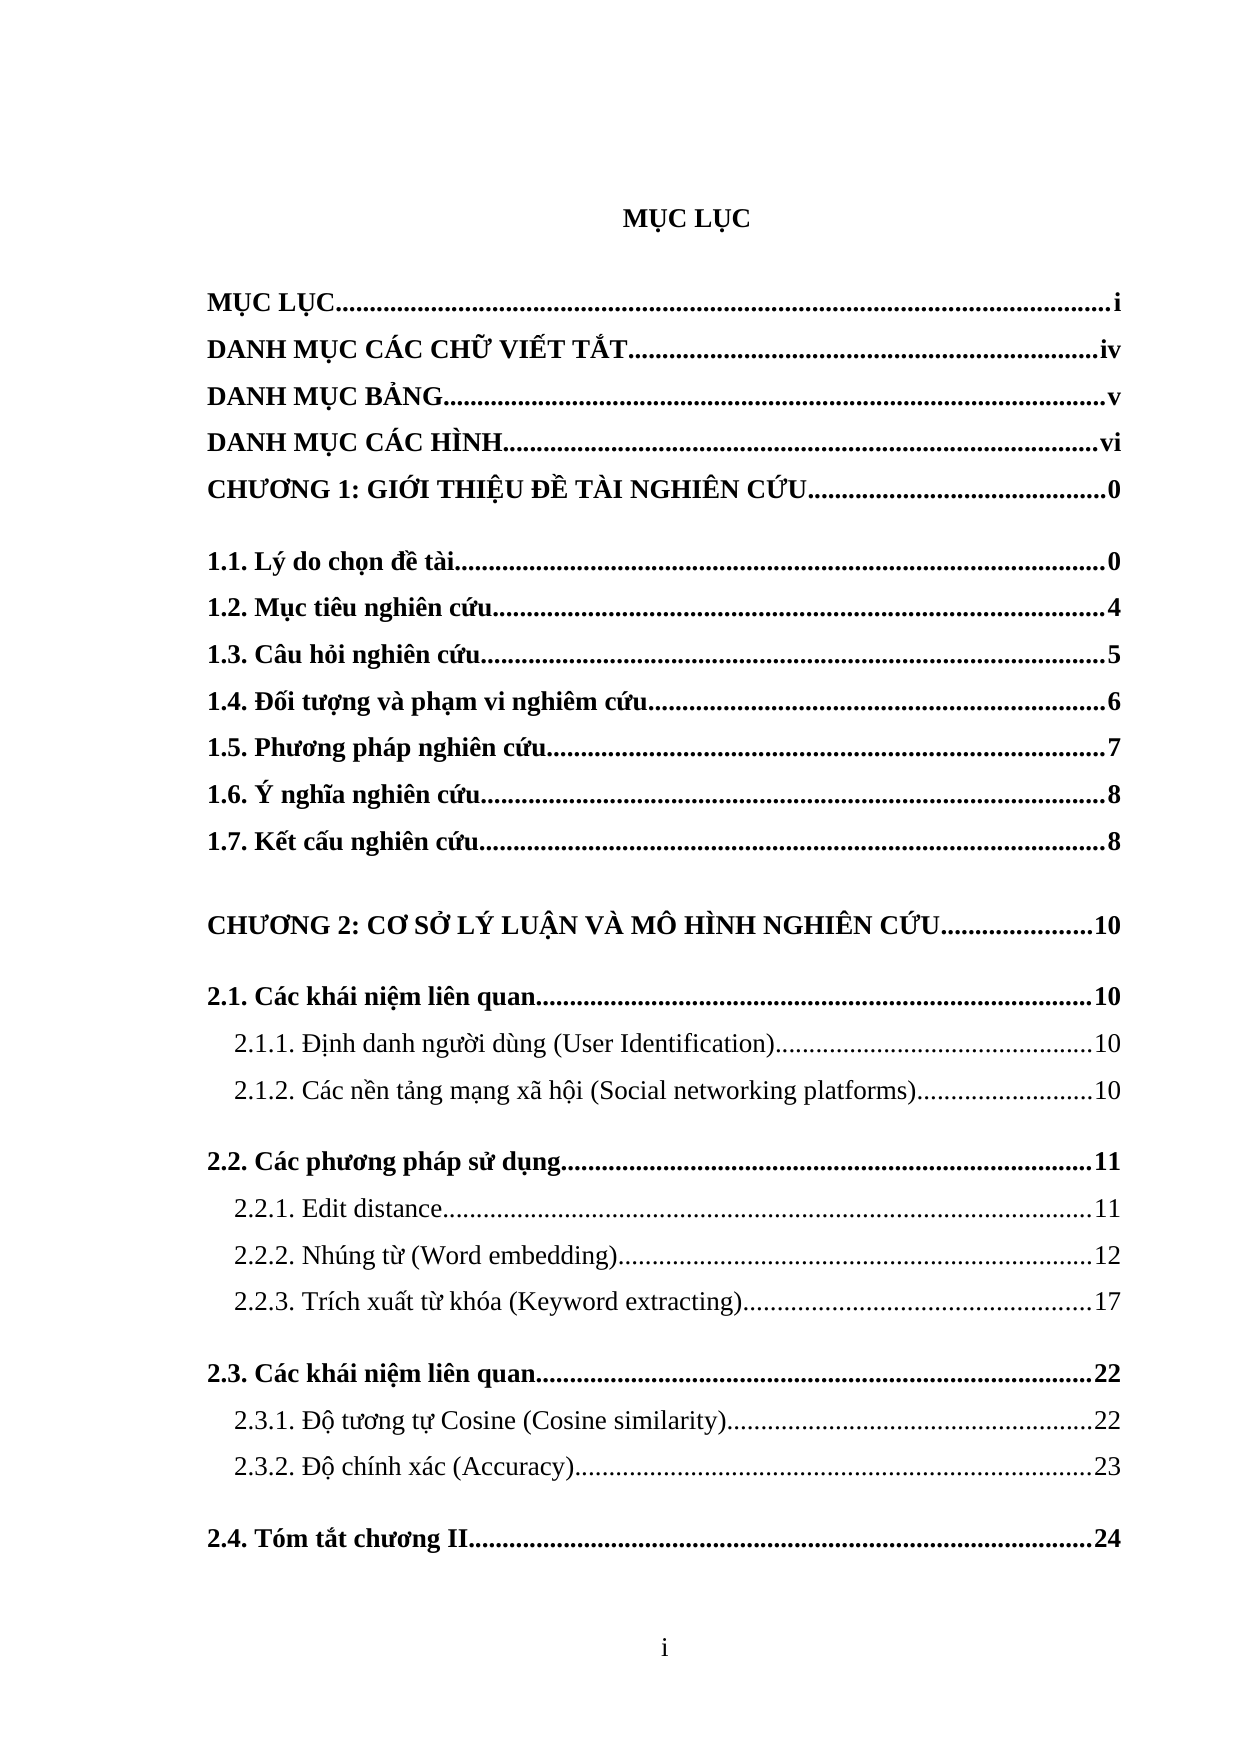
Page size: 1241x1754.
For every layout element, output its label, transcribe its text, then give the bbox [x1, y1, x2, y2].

text DANH MỤC CÁC CHỮ VIẾT TẮT iv [207, 333, 1122, 364]
text CHƯƠNG 2: CƠ SỞ LÝ LUẬN VÀ MÔ HÌNH NGHIÊN CỨU 10 [207, 909, 1122, 940]
text 2.2.2. Nhúng từ (Word embedding) 12 [234, 1239, 1122, 1270]
text 1.2. Mục tiêu nghiên cứu 4 [207, 591, 1122, 622]
text 1.5. Phương pháp nghiên cứu 7 [207, 731, 1122, 762]
text 2.1.1. Định danh người dùng (User Identification) 10 [234, 1027, 1122, 1058]
text 1.7. Kết cấu nghiên cứu 8 [207, 825, 1122, 856]
subtitle MỤC LỤC [252, 202, 1122, 233]
text 2.3.1. Độ tương tự Cosine (Cosine similarity) 22 [234, 1404, 1122, 1435]
text MỤC LỤC i [207, 286, 1122, 317]
text 2.1.2. Các nền tảng mạng xã hội (Social networking platforms) 10 [234, 1074, 1122, 1105]
text 2.3.2. Độ chính xác (Accuracy) 23 [234, 1451, 1122, 1482]
text 2.2.1. Edit distance 11 [234, 1192, 1122, 1223]
text 1.6. Ý nghĩa nghiên cứu 8 [207, 778, 1122, 809]
text 1.1. Lý do chọn đề tài 0 [207, 545, 1122, 576]
text DANH MỤC CÁC HÌNH vi [207, 426, 1122, 457]
text 2.4. Tóm tắt chương II 24 [207, 1522, 1122, 1553]
text 1.3. Câu hỏi nghiên cứu 5 [207, 638, 1122, 669]
text 1.4. Đối tượng và phạm vi nghiêm cứu 6 [207, 685, 1122, 716]
text 2.3. Các khái niệm liên quan 22 [207, 1357, 1122, 1388]
text CHƯƠNG 1: GIỚI THIỆU ĐỀ TÀI NGHIÊN CỨU 0 [207, 473, 1122, 504]
text 2.2.3. Trích xuất từ khóa (Keyword extracting) 17 [234, 1286, 1122, 1317]
text 2.2. Các phương pháp sử dụng 11 [207, 1146, 1122, 1177]
text DANH MỤC BẢNG v [207, 380, 1122, 411]
text 2.1. Các khái niệm liên quan 10 [207, 981, 1122, 1012]
